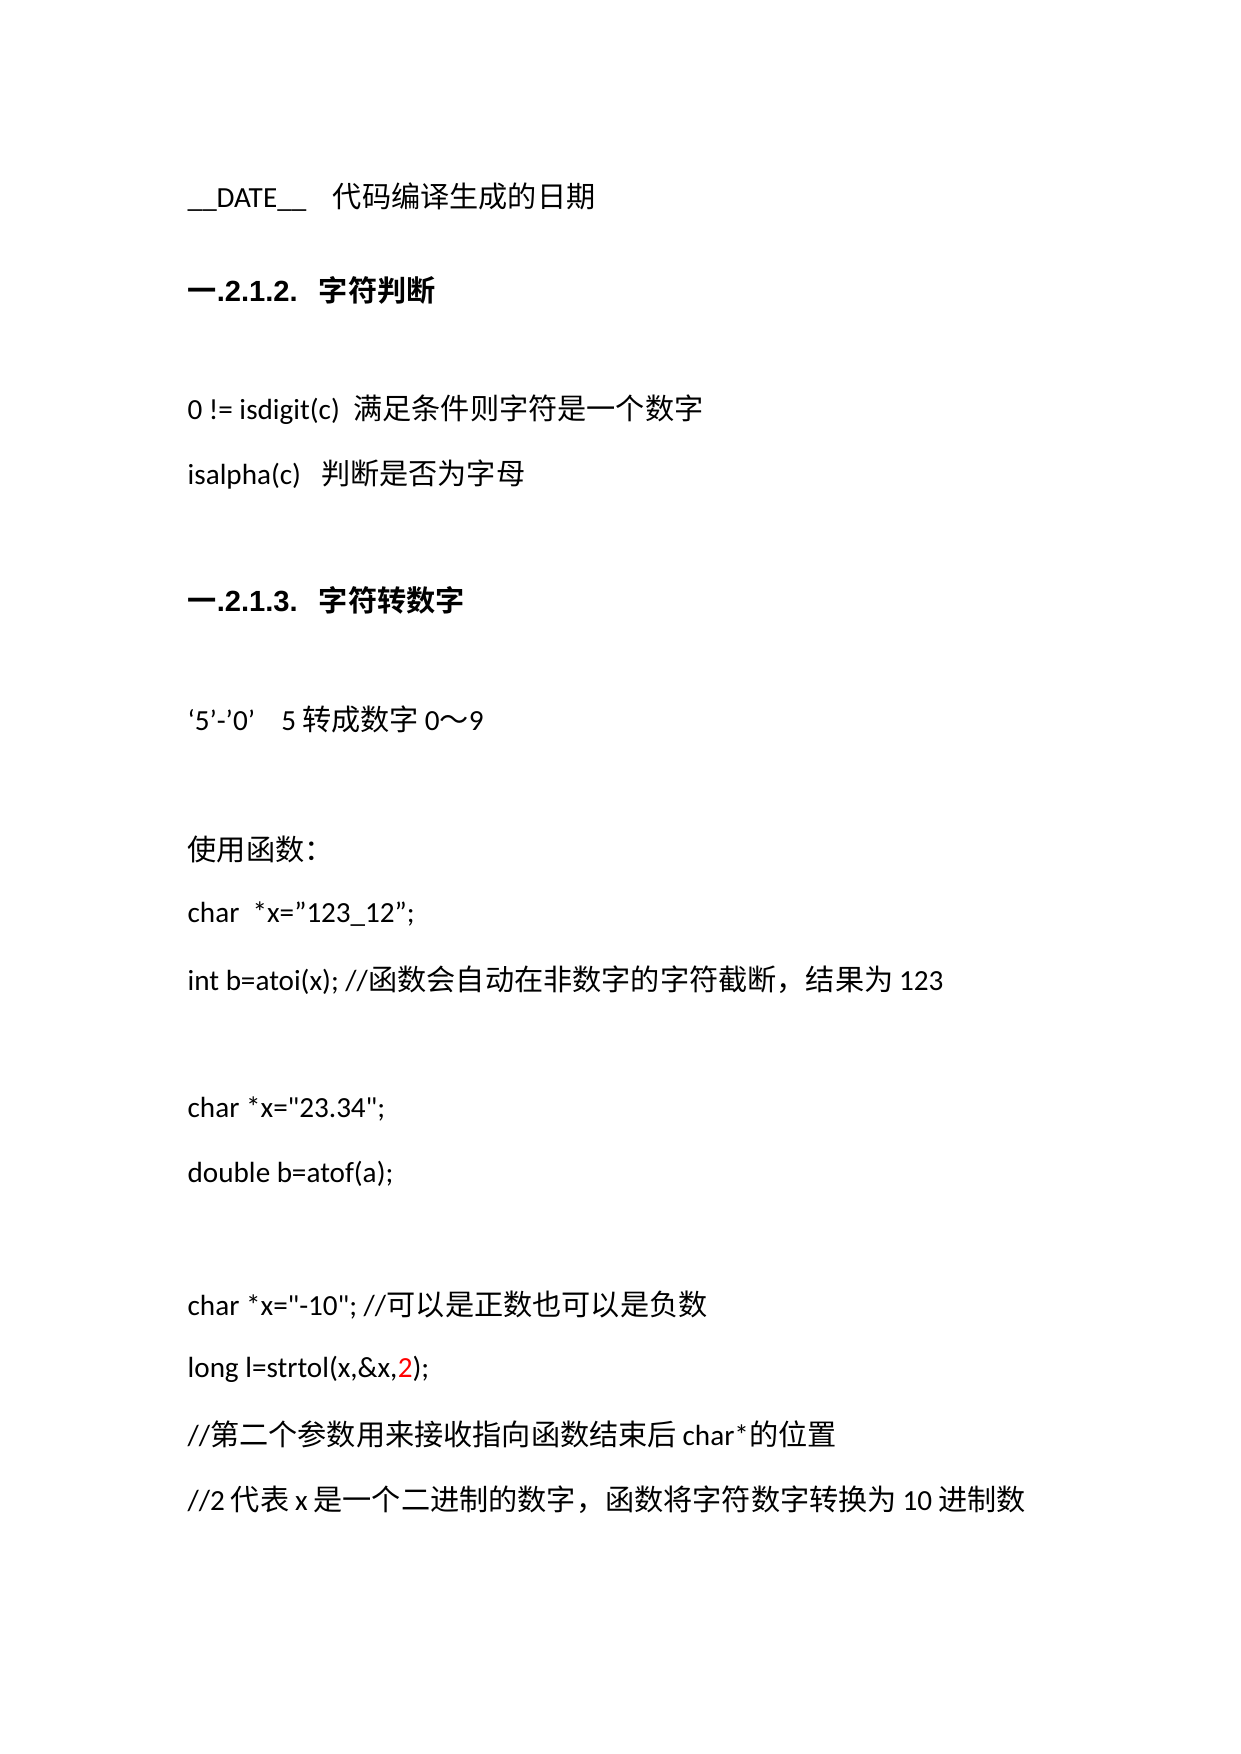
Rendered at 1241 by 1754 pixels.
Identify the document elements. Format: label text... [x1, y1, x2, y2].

text int b=atoi(x); //函数会自动在非数字的字符截断，结果为123 [187, 945, 1053, 1010]
text double b=atof(a); [187, 1140, 1053, 1205]
text long l=strtol(x,&x,2); [187, 1335, 1053, 1400]
text char *x="23.34"; [187, 1075, 1053, 1140]
text char *x=”123_12”; [187, 880, 1053, 945]
text 0 != isdigit(c) 满足条件则字符是一个数字 [187, 374, 1053, 439]
subtitle 字符判断 [187, 256, 1053, 321]
text //2代表x是一个二进制的数字，函数将字符数字转换为10进制数 [187, 1465, 1053, 1530]
text 使用函数： [187, 815, 1053, 880]
text isalpha(c) 判断是否为字母 [187, 439, 1053, 504]
text //第二个参数用来接收指向函数结束后char*的位置 [187, 1400, 1053, 1465]
text char *x="-10"; //可以是正数也可以是负数 [187, 1270, 1053, 1335]
text __DATE__ 代码编译生成的日期 [187, 162, 1053, 227]
subtitle 字符转数字 [187, 566, 1053, 631]
text ‘5’-’0’ 5转成数字0～9 [187, 685, 1053, 750]
